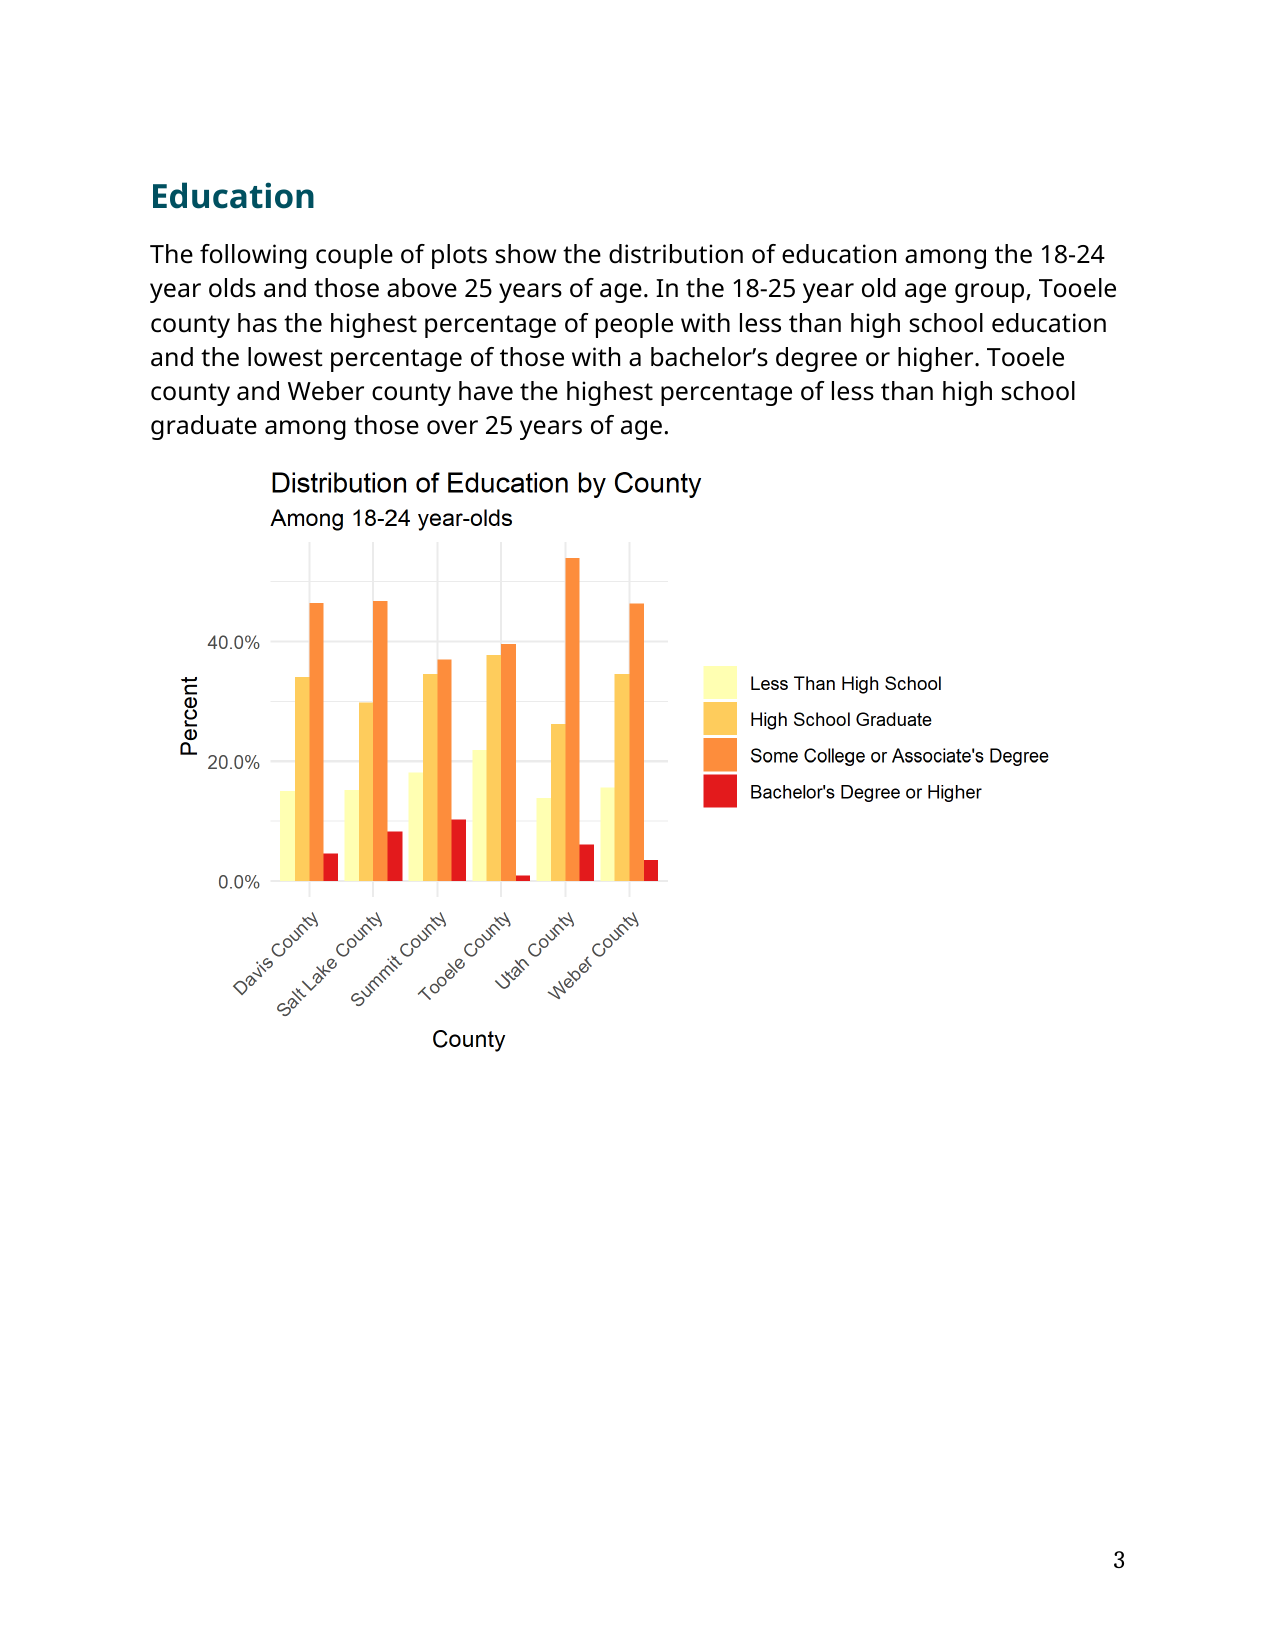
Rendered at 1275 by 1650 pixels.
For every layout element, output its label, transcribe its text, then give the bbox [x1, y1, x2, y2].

picture [168, 460, 1072, 1063]
subtitle Education [150, 173, 1125, 218]
text The following couple of plots show the distribution of education among the 18-24 year olds and those above 25 years of age. In the 18-25 year old age group, Tooele county has the highest percentage of people with less than high school education and the lowest percentage of those with a bachelor’s degree or higher. Tooele county and Weber county have the highest percentage of less than high school graduate among those over 25 years of age. [150, 237, 1125, 441]
